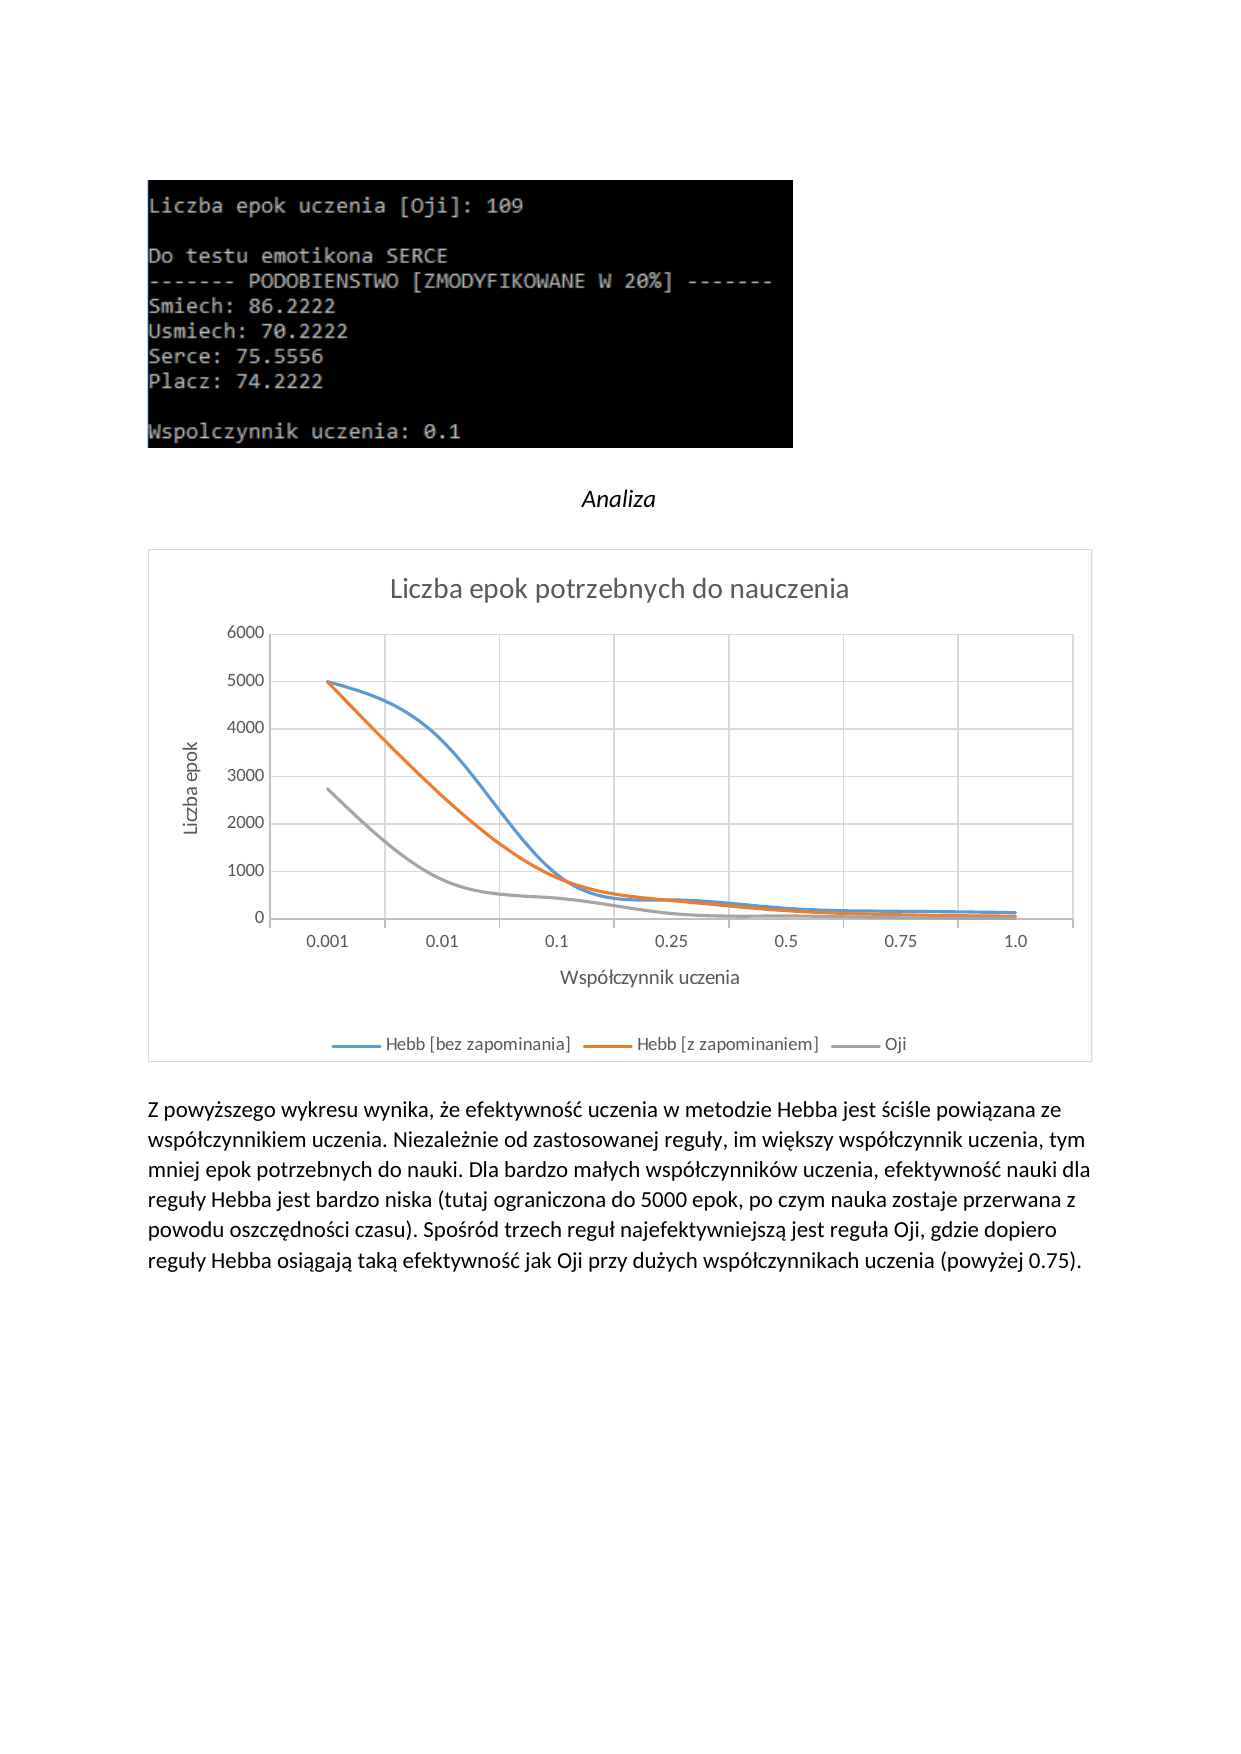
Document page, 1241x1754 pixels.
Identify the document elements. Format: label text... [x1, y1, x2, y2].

picture [147, 180, 793, 448]
text Z powyższego wykresu wynika, że efektywność uczenia w metodzie Hebba jest ściśle powiązana ze współczynnikiem uczenia. Niezależnie od zastosowanej reguły, im większy współczynnik uczenia, tym mniej epok potrzebnych do nauki. Dla bardzo małych współczynników uczenia, efektywność nauki dla reguły Hebba jest bardzo niska (tutaj ograniczona do 5000 epok, po czym nauka zostaje przerwana z powodu oszczędności czasu). Spośród trzech reguł najefektywniejszą jest reguła Oji, gdzie dopiero reguły Hebba osiągają taką efektywność jak Oji przy dużych współczynnikach uczenia (powyżej 0.75). [148, 1095, 1093, 1274]
text Analiza [148, 483, 1093, 513]
